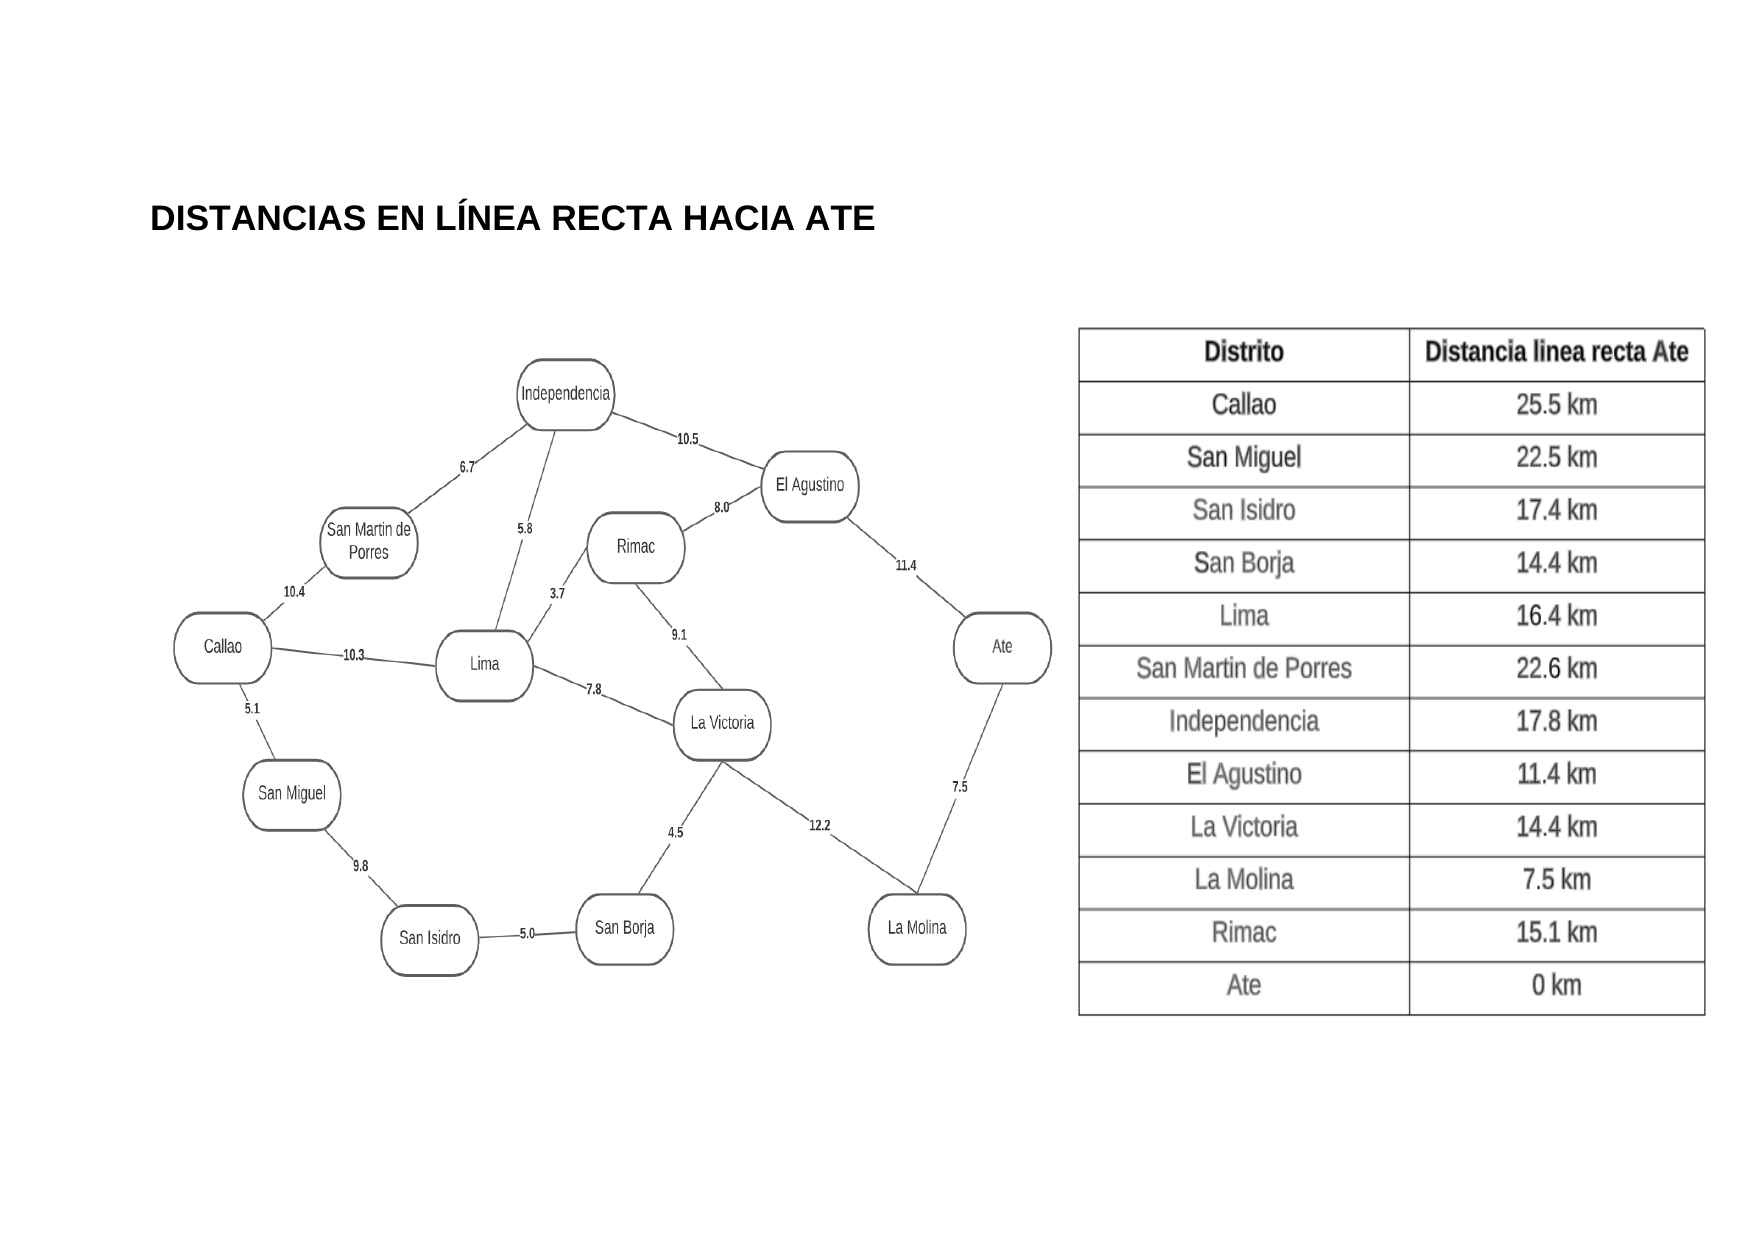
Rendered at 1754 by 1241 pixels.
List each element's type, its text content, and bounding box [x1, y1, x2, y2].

picture [1064, 306, 1719, 1027]
picture [150, 337, 1053, 980]
text DISTANCIAS EN LÍNEA RECTA HACIA ATE [150, 197, 1604, 237]
